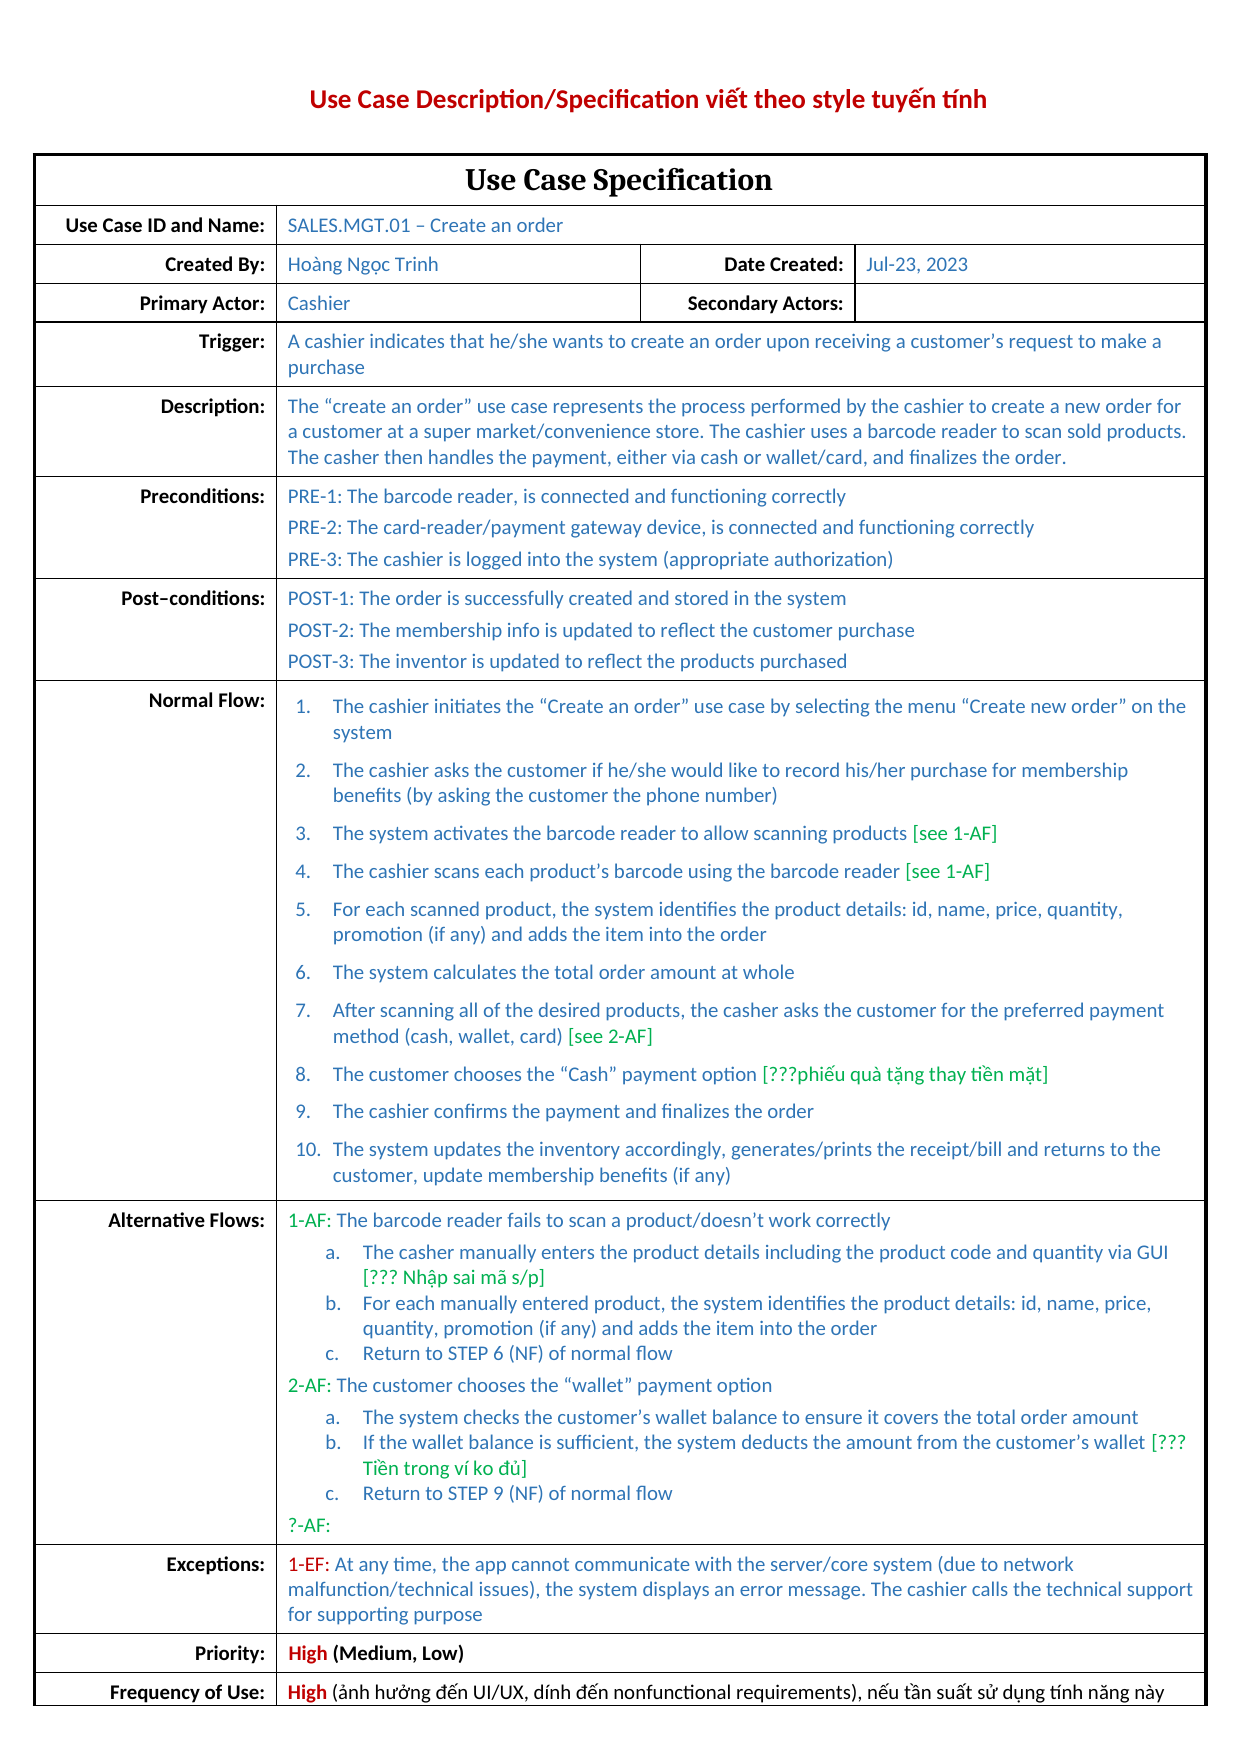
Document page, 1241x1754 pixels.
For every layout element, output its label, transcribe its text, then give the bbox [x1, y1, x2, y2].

table_cell Date Created: [641, 245, 854, 282]
table_cell High (Medium, Low) [277, 1634, 1204, 1672]
table_cell The cashier initiates the “Create an order” use case by selecting the menu “Create new order” on the system The cashier asks the customer if he/she would like to record his/her purchase for membership benefits (by asking the customer the phone number) The system activates the barcode reader to allow scanning products [see 1-AF] The cashier scans each product’s barcode using the barcode reader [see 1-AF] For each scanned product, the system identifies the product details: id, name, price, quantity, promotion (if any) and adds the item into the order The system calculates the total order amount at whole After scanning all of the desired products, the casher asks the customer for the preferred payment method (cash, wallet, card) [see 2-AF] The customer chooses the “Cash” payment option [???phiếu quà tặng thay tiền mặt] The cashier confirms the payment and finalizes the order The system updates the inventory accordingly, generates/prints the receipt/bill and returns to the customer, update membership benefits (if any) [277, 681, 1204, 1200]
text Use Case Description/Specification viết theo style tuyến tính [102, 82, 1195, 116]
table_cell Exceptions: [36, 1545, 276, 1633]
table_cell Cashier [277, 284, 640, 321]
table_cell [856, 284, 1204, 321]
table_cell Jul-23, 2023 [856, 245, 1204, 282]
table_cell POST-1: The order is successfully created and stored in the system POST-2: The membership info is updated to reflect the customer purchase POST-3: The inventor is updated to reflect the products purchased [277, 579, 1204, 680]
table_cell 1-AF: The barcode reader fails to scan a product/doesn’t work correctly The casher manually enters the product details including the product code and quantity via GUI [??? Nhập sai mã s/p] For each manually entered product, the system identifies the product details: id, name, price, quantity, promotion (if any) and adds the item into the order Return to STEP 6 (NF) of normal flow 2-AF: The customer chooses the “wallet” payment option The system checks the customer’s wallet balance to ensure it covers the total order amount If the wallet balance is sufficient, the system deducts the amount from the customer’s wallet [??? Tiền trong ví ko đủ] Return to STEP 9 (NF) of normal flow ?-AF: [277, 1201, 1204, 1543]
table_header Use Case Specification [36, 156, 1204, 204]
table_cell 1-EF: At any time, the app cannot communicate with the server/core system (due to network malfunction/technical issues), the system displays an error message. The cashier calls the technical support for supporting purpose [277, 1545, 1204, 1633]
table_cell Trigger: [36, 323, 276, 386]
table_cell Frequency of Use: [36, 1673, 276, 1705]
table_cell PRE-1: The barcode reader, is connected and functioning correctly PRE-2: The card-reader/payment gateway device, is connected and functioning correctly PRE-3: The cashier is logged into the system (appropriate authorization) [277, 477, 1204, 578]
table_cell A cashier indicates that he/she wants to create an order upon receiving a customer’s request to make a purchase [277, 323, 1204, 386]
table_cell Hoàng Ngọc Trinh [277, 245, 640, 282]
table_cell Preconditions: [36, 477, 276, 578]
table_cell Secondary Actors: [641, 284, 854, 321]
table_cell Primary Actor: [36, 284, 276, 321]
table_cell The “create an order” use case represents the process performed by the cashier to create a new order for a customer at a super market/convenience store. The cashier uses a barcode reader to scan sold products. The casher then handles the payment, either via cash or wallet/card, and finalizes the order. [277, 387, 1204, 476]
table_cell Use Case ID and Name: [36, 206, 276, 243]
table_cell Post–conditions: [36, 579, 276, 680]
table_cell Created By: [36, 245, 276, 282]
table_cell SALES.MGT.01 – Create an order [277, 206, 1204, 243]
table_cell Normal Flow: [36, 681, 276, 1200]
table_cell Description: [36, 387, 276, 476]
table_cell Alternative Flows: [36, 1201, 276, 1543]
table_cell Priority: [36, 1634, 276, 1672]
